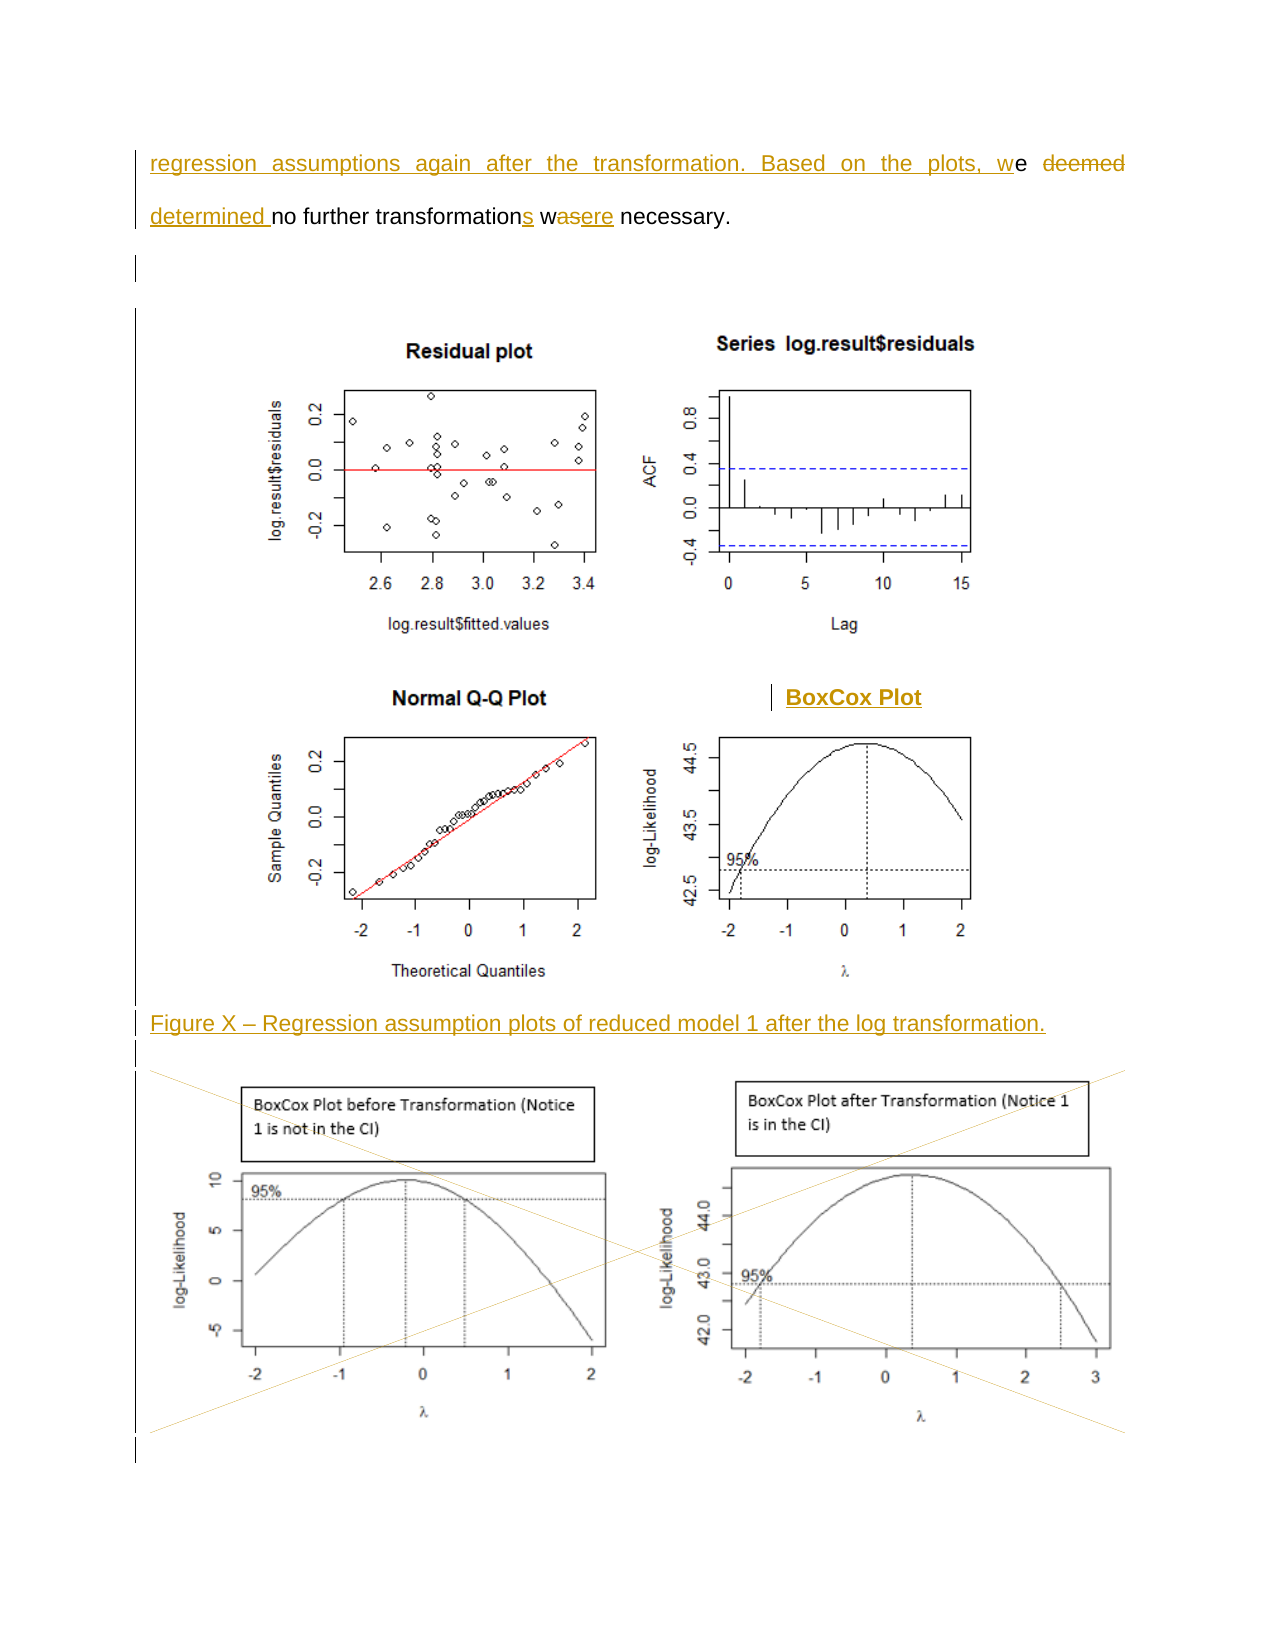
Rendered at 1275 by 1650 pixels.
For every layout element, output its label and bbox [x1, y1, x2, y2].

text [150, 150, 1125, 229]
picture [640, 1071, 1125, 1432]
picture [150, 1072, 635, 1432]
picture [262, 308, 1013, 1002]
picture [153, 1253, 1122, 1433]
picture [152, 1070, 1123, 1251]
